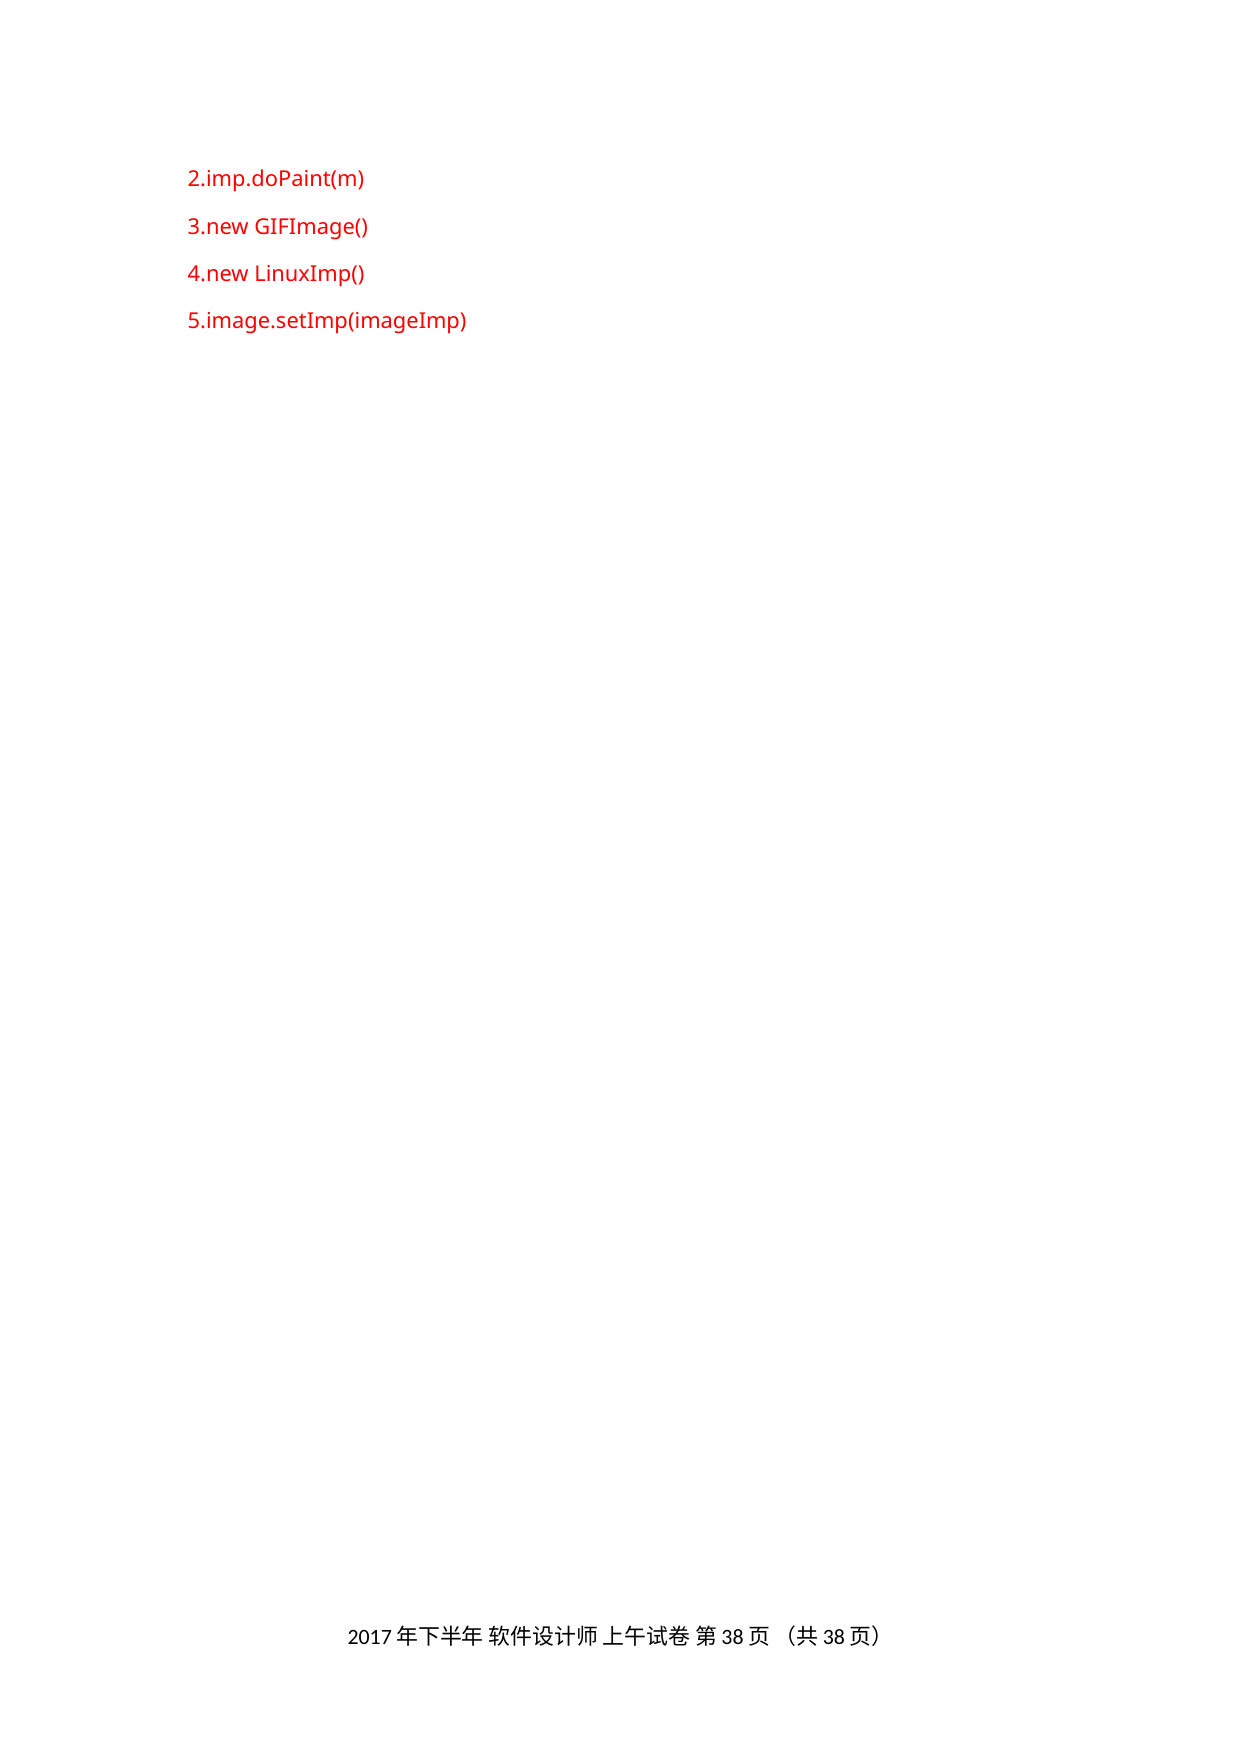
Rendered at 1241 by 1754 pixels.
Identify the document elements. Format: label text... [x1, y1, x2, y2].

text 2.imp.doPaint(m) [187, 162, 1053, 194]
text 5.image.setImp(imageImp) [187, 304, 1053, 337]
text 3.new GIFImage() [187, 209, 1053, 242]
text 4.new LinuxImp() [187, 257, 1053, 289]
